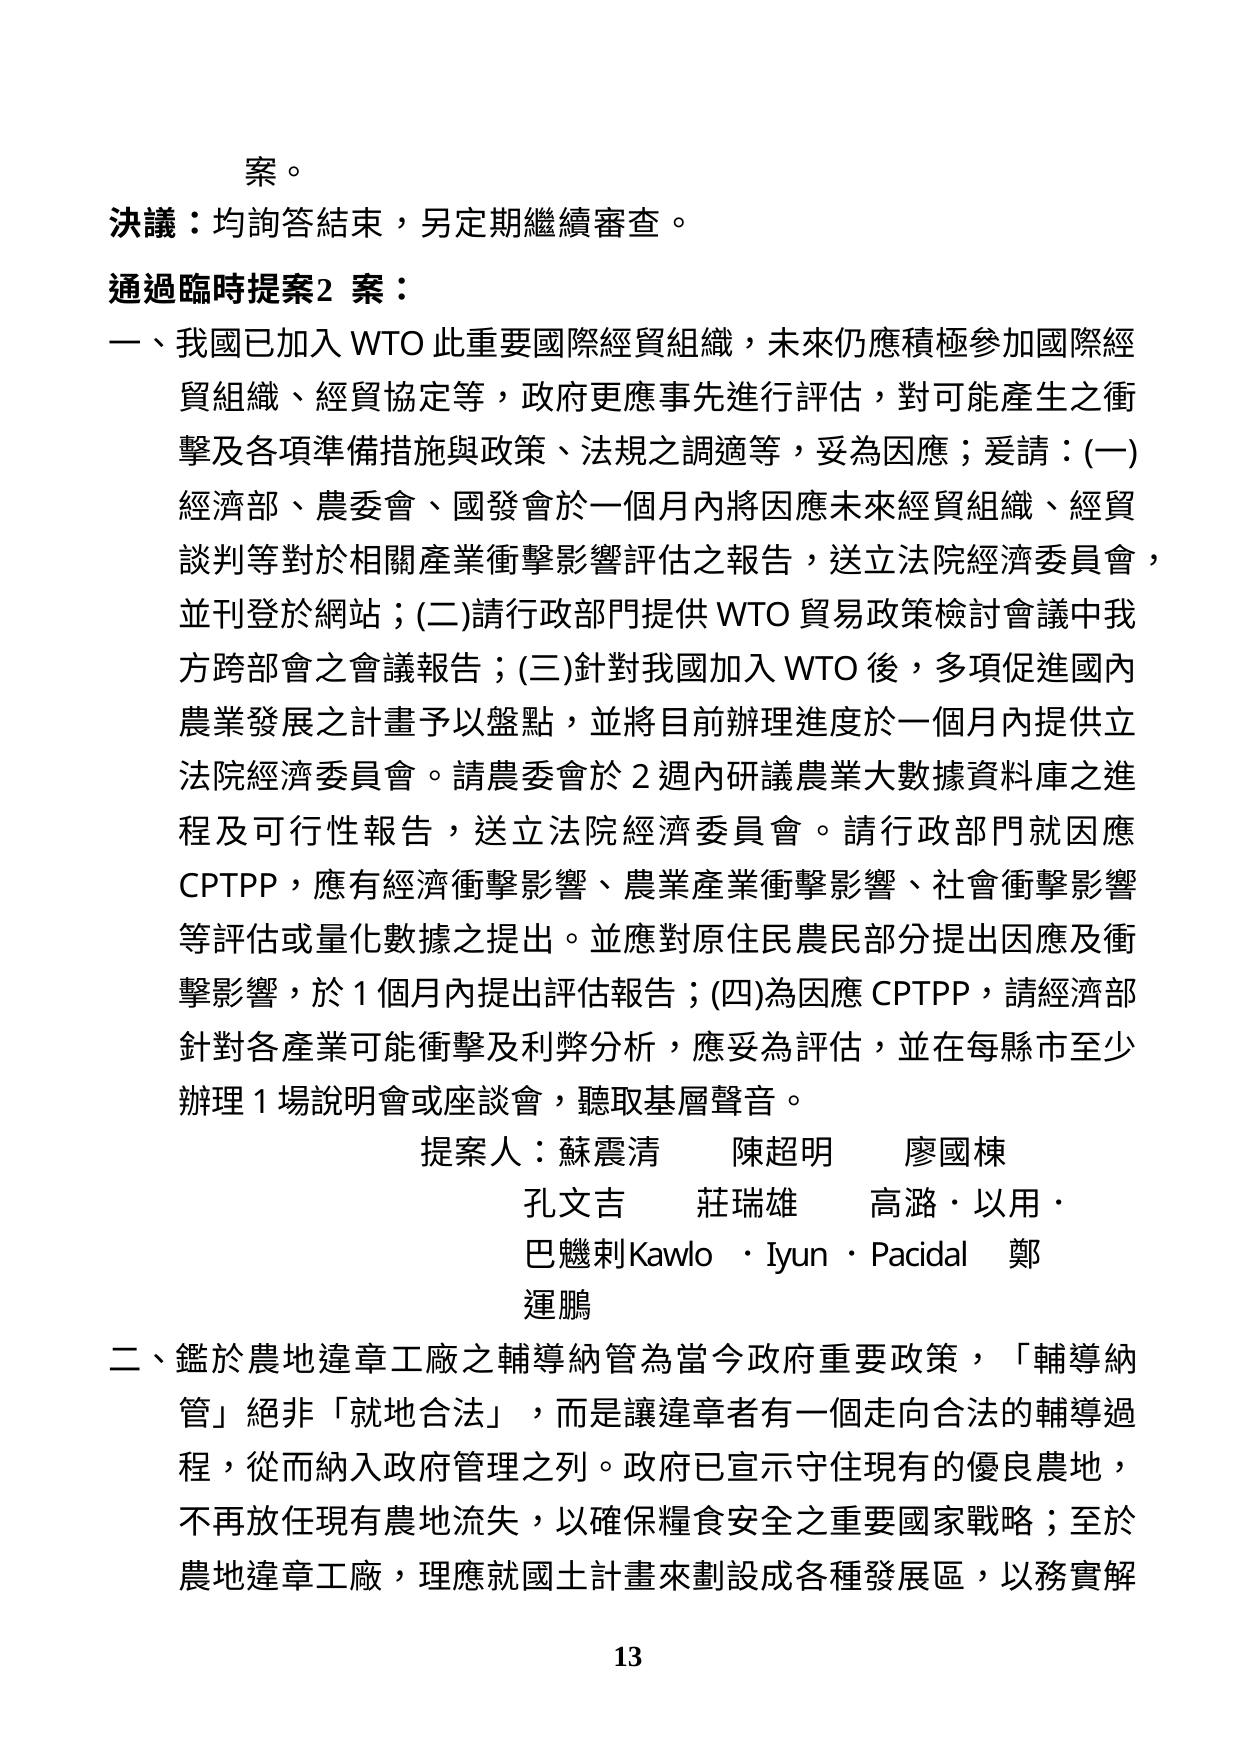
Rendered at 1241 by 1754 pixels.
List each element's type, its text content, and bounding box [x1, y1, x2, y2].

text 通過臨時提案2案： [109, 261, 1146, 312]
text 提案人：蘇震清 陳超明 廖國棟 孔文吉 莊瑞雄 高潞．以用．巴魕剌Kawlo．Iyun．Pacidal 鄭運鵬 [386, 1125, 1077, 1328]
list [174, 141, 1146, 195]
text 決議：均詢答結束，另定期繼續審查。 [109, 195, 1146, 246]
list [109, 1328, 1138, 1599]
list 我國已加入WTO此重要國際經貿組織，未來仍應積極參加國際經貿組織、經貿協定等，政府更應事先進行評估，對可能產生之衝擊及各項準備措施與政策、法規之調適等，妥為因應；爰請：(一)經濟部、農委會、國發會於一個月內將因應未來經貿組織、經貿談判等對於相關產業衝擊影響評估之報告，送立法院經濟委員會，並刊登於網站；(二)請行政部門提供WTO貿易政策檢討會議中我方跨部會之會議報告；(三)針對我國加入WTO後，多項促進國內農業發展之計畫予以盤點，並將目前辦理進度於一個月內提供立法院經濟委員會。請農委會於2週內研議農業大數據資料庫之進程及可行性報告，送立法院經濟委員會。請行政部門就因應CPTPP，應有經濟衝擊影響、農業產業衝擊影響、社會衝擊影響等評估或量化數據之提出。並應對原住民農民部分提出因應及衝擊影響，於1個月內提出評估報告；(四)為因應CPTPP，請經濟部針對各產業可能衝擊及利弊分析，應妥為評估，並在每縣市至少辦理1場說明會或座談會，聽取基層聲音。 [109, 312, 1138, 1125]
